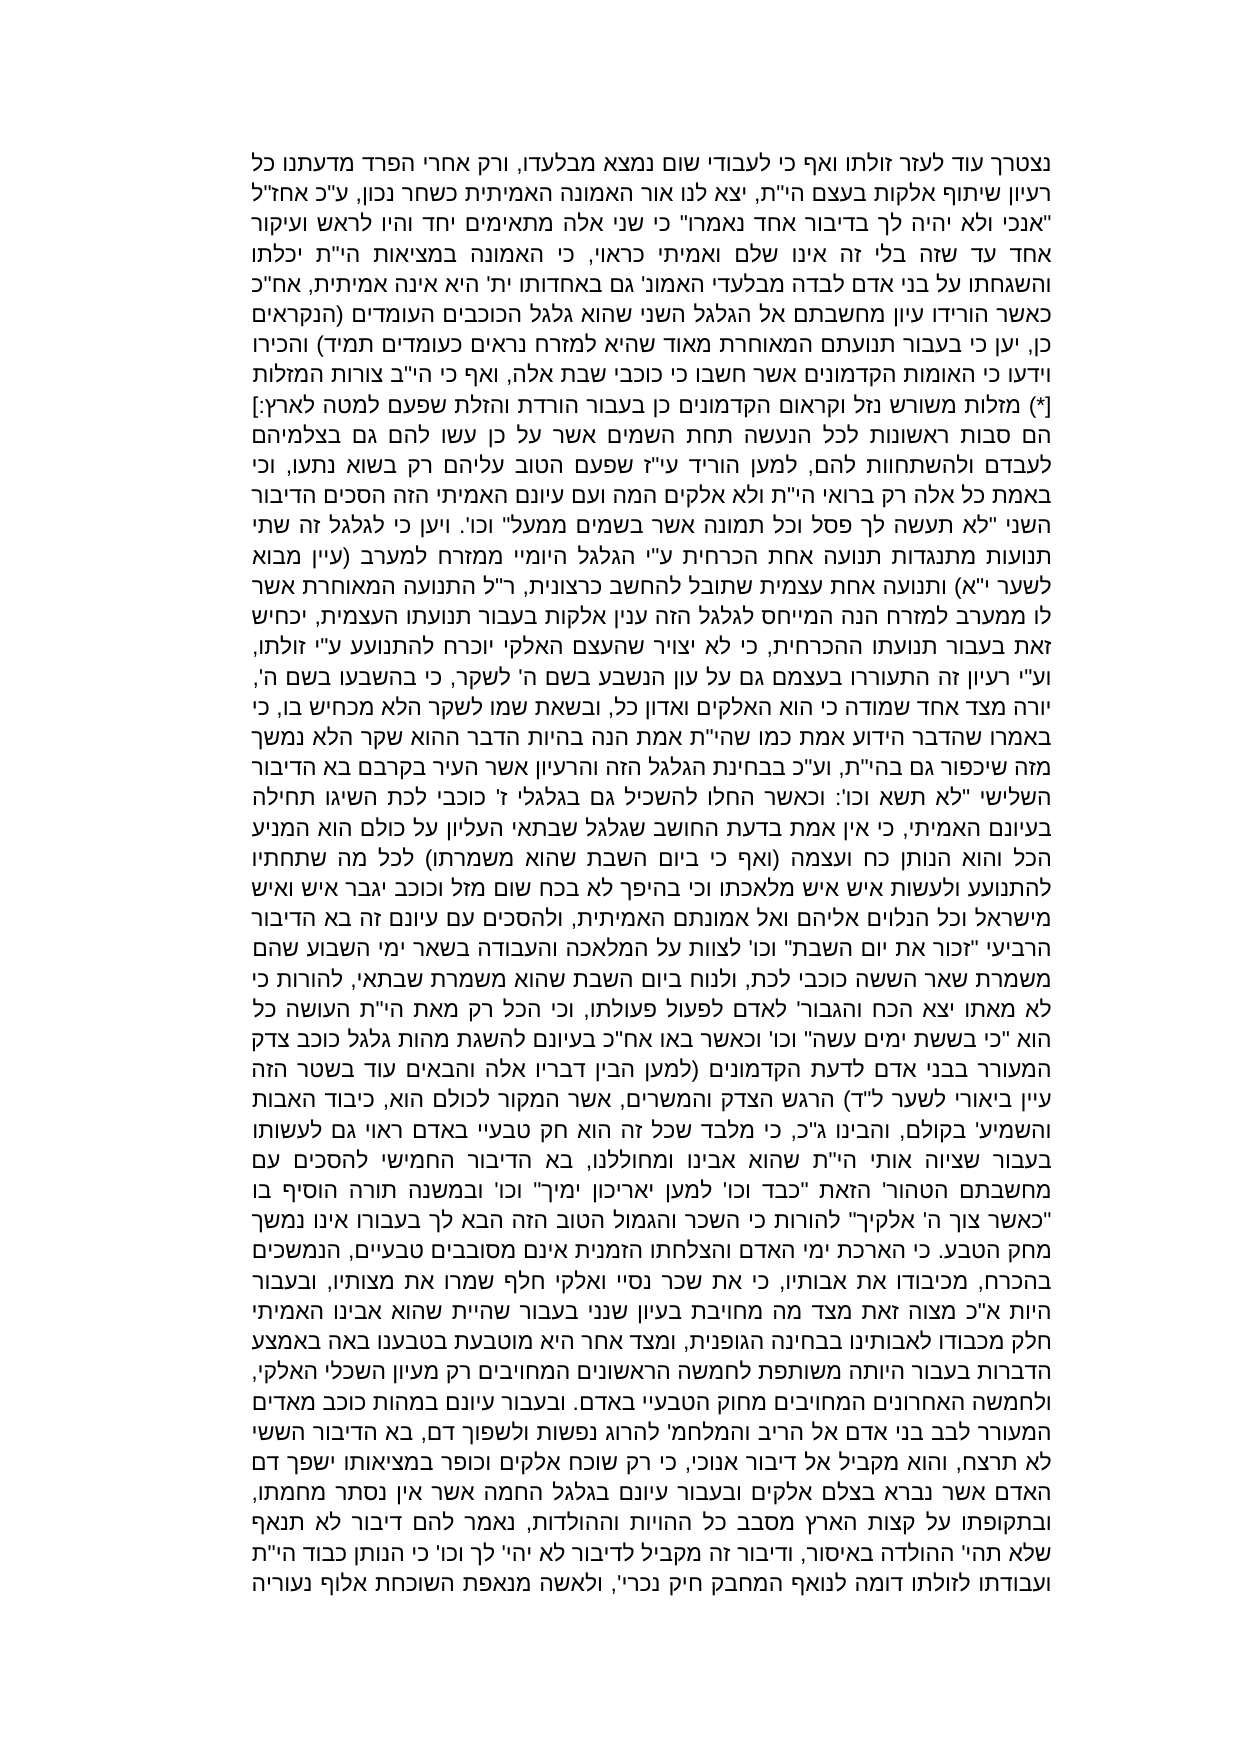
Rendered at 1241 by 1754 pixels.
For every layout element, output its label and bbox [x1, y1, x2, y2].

text [251, 150, 1053, 1596]
